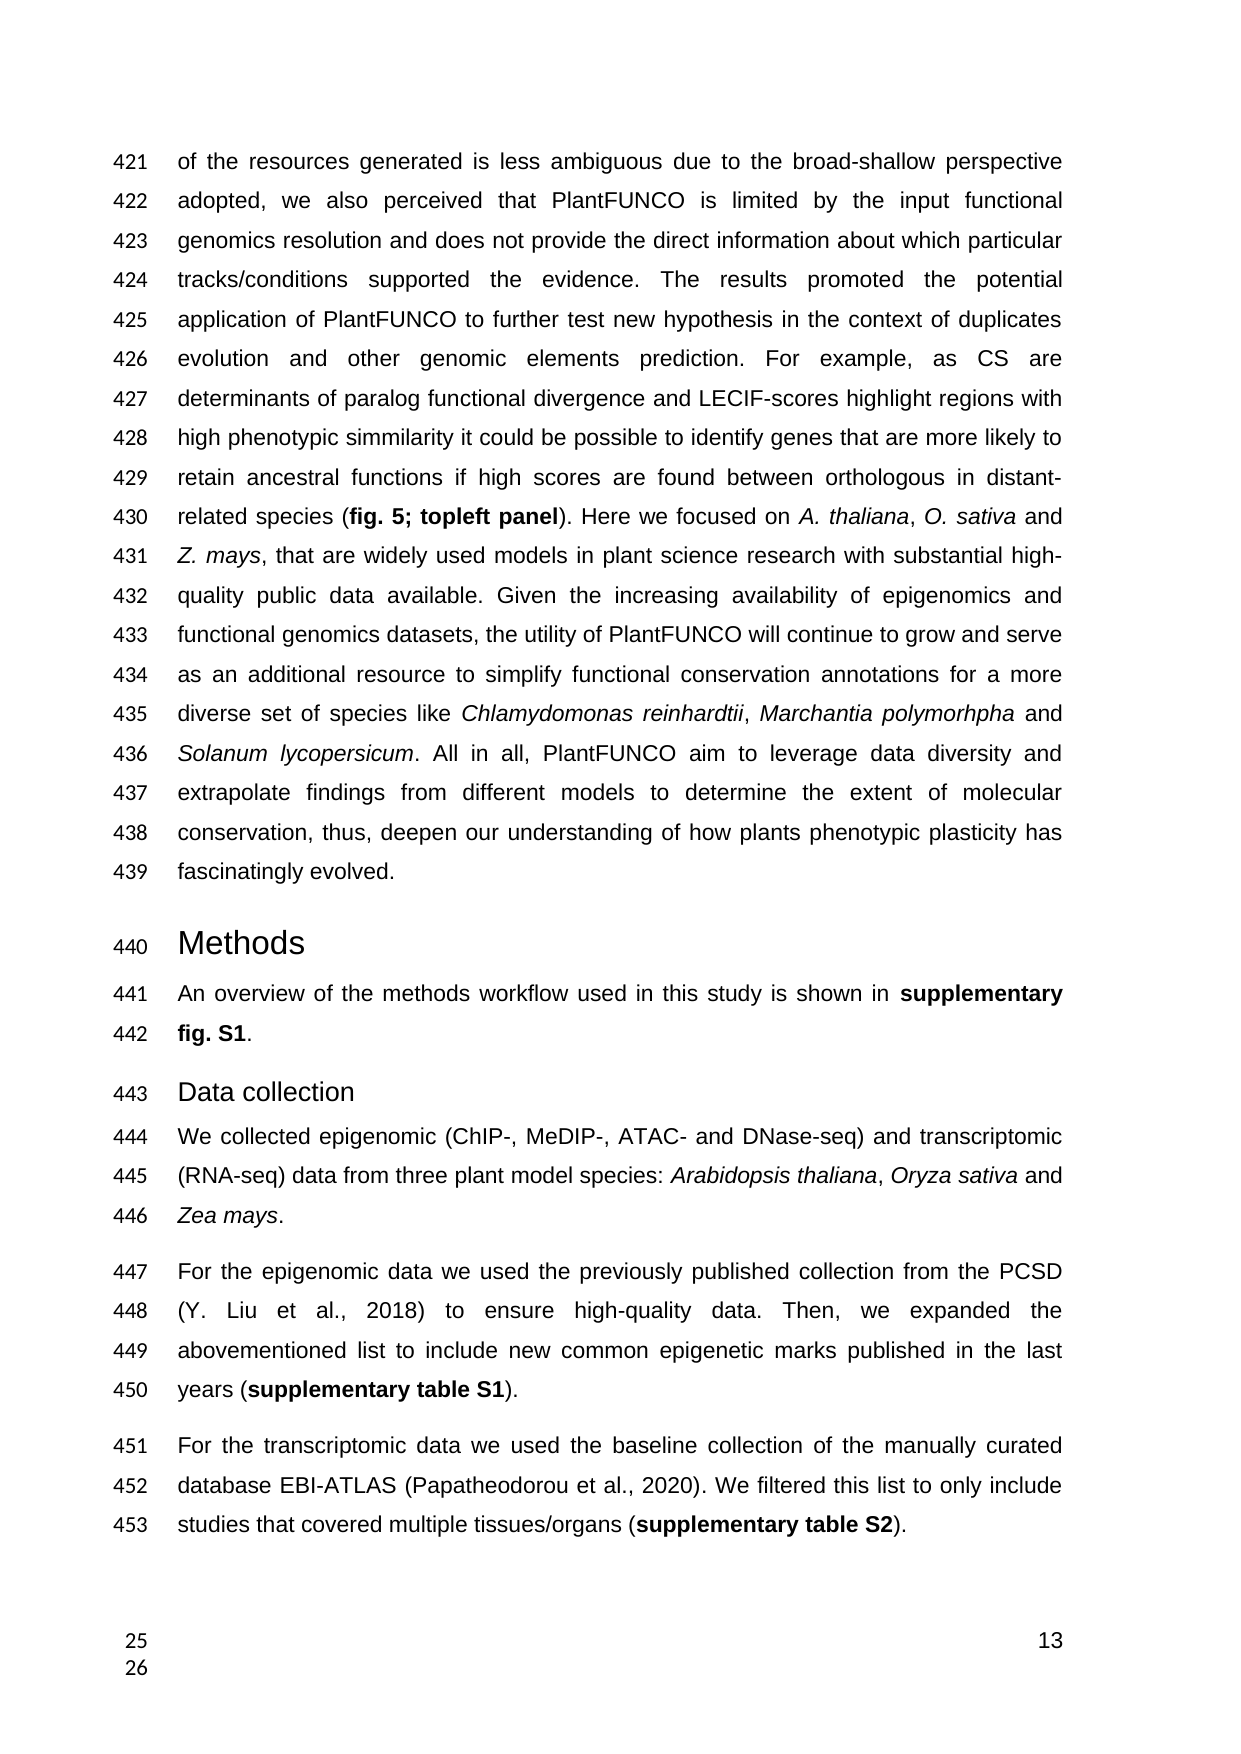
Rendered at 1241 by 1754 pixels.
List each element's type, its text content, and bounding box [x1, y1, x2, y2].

text We collected epigenomic (ChIP-, MeDIP-, ATAC- and DNase-seq) and transcriptomic (RNA-seq) data from three plant model species: Arabidopsis thaliana, Oryza sativa and Zea mays. [177, 1123, 1063, 1228]
subtitle Data collection [177, 1076, 1063, 1107]
subtitle Methods [177, 923, 1063, 961]
text An overview of the methods workflow used in this study is shown in supplementary fig. S1. [177, 980, 1063, 1046]
text For the transcriptomic data we used the baseline collection of the manually curated database EBI-ATLAS (Papatheodorou et al., 2020). We filtered this list to only include studies that covered multiple tissues/organs (supplementary table S2). [177, 1432, 1063, 1538]
